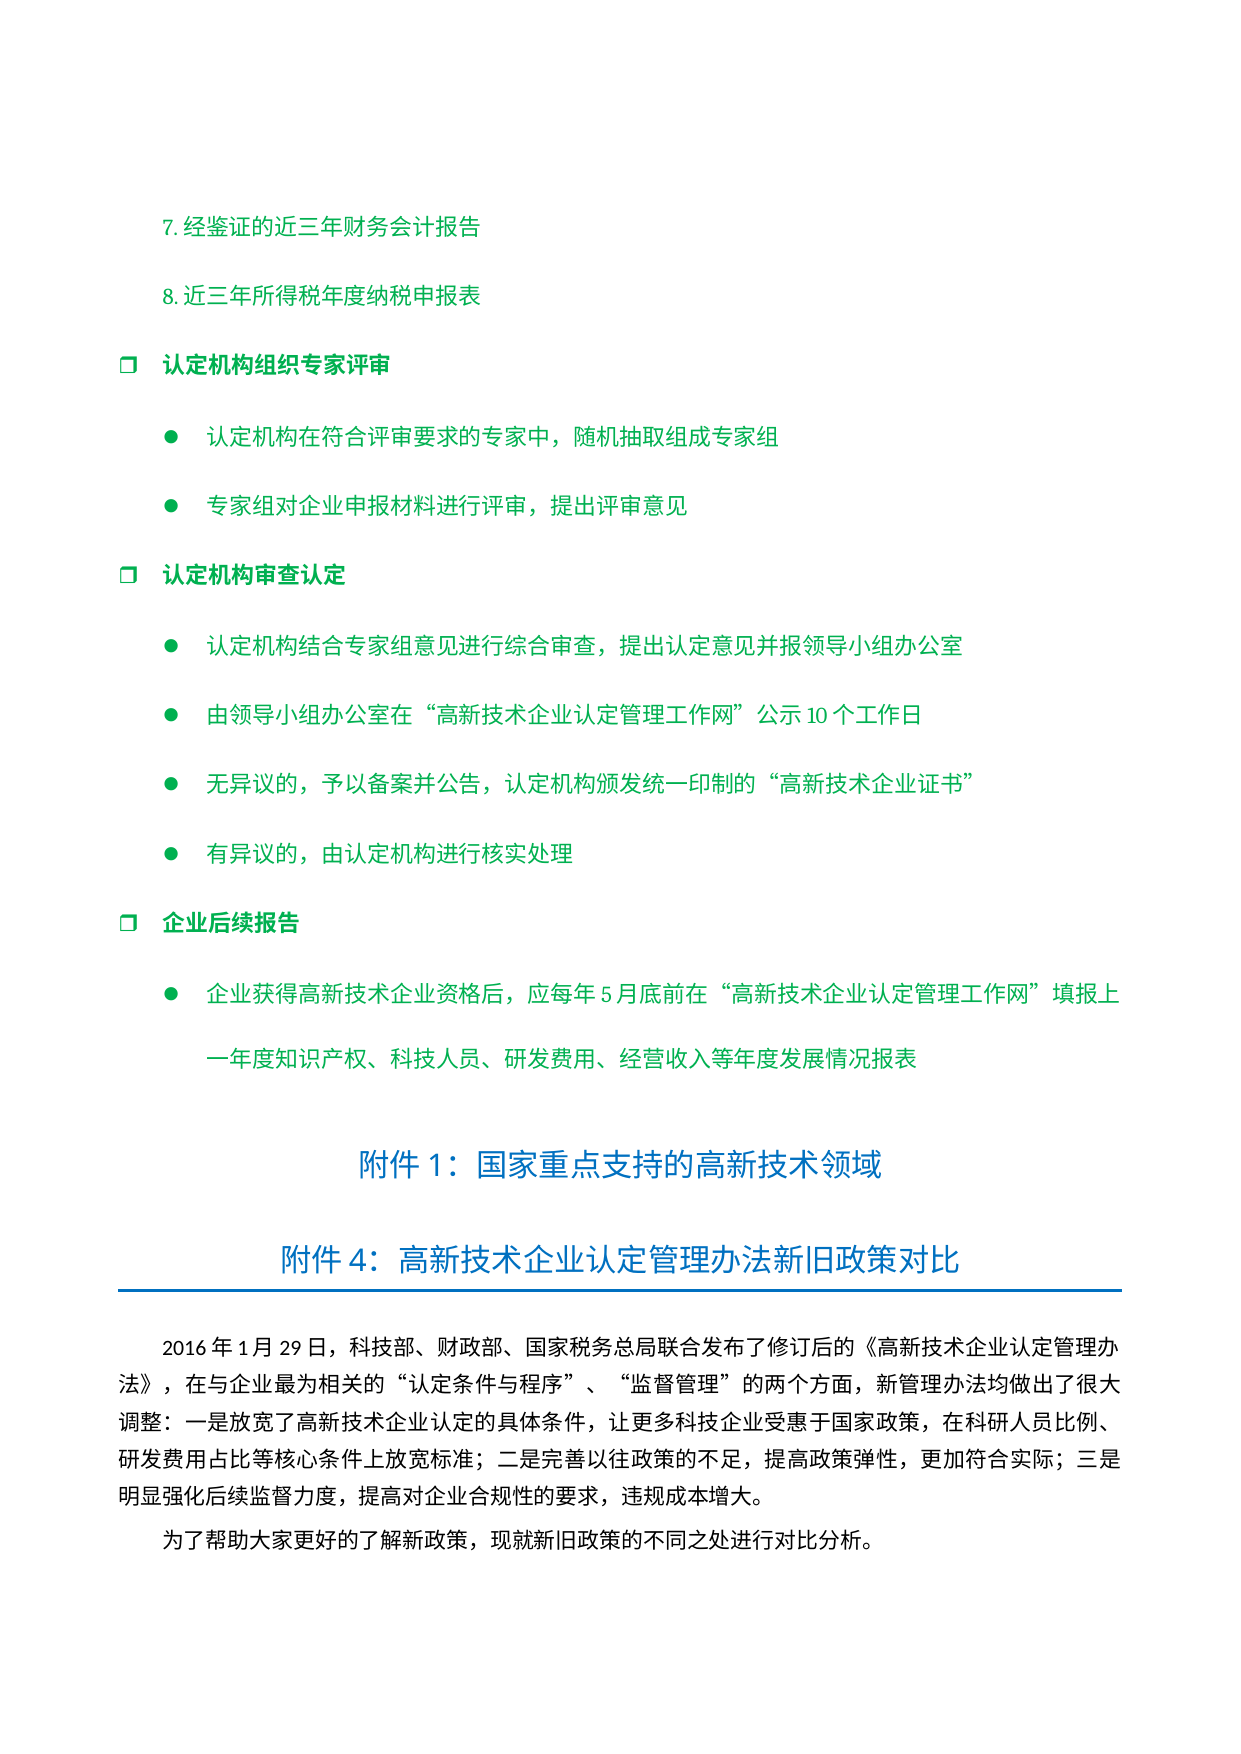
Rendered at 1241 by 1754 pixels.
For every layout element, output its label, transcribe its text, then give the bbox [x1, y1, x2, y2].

text 2016年1月29日，科技部、财政部、国家税务总局联合发布了修订后的《高新技术企业认定管理办法》，在与企业最为相关的“认定条件与程序”、“监督管理”的两个方面，新管理办法均做出了很大调整：一是放宽了高新技术企业认定的具体条件，让更多科技企业受惠于国家政策，在科研人员比例、研发费用占比等核心条件上放宽标准；二是完善以往政策的不足，提高政策弹性，更加符合实际；三是明显强化后续监督力度，提高对企业合规性的要求，违规成本增大。 [118, 1330, 1122, 1511]
list 专家组对企业申报材料进行评审，提出评审意见 [162, 472, 1122, 537]
list 认定机构结合专家组意见进行综合审查，提出认定意见并报领导小组办公室 [162, 612, 1122, 677]
text 为了帮助大家更好的了解新政策，现就新旧政策的不同之处进行对比分析。 [118, 1522, 1122, 1555]
list 8. 近三年所得税年度纳税申报表 [162, 262, 1122, 327]
list 7. 经鉴证的近三年财务会计报告 [162, 193, 1122, 258]
list 有异议的，由认定机构进行核实处理 [162, 819, 1122, 884]
subtitle 附件1：国家重点支持的高新技术领域 [118, 1140, 1122, 1185]
list 企业后续报告 [118, 889, 1122, 954]
list 认定机构在符合评审要求的专家中，随机抽取组成专家组 [162, 402, 1122, 467]
subtitle 附件4：高新技术企业认定管理办法新旧政策对比 [118, 1235, 1122, 1289]
list 企业获得高新技术企业资格后，应每年5月底前在“高新技术企业认定管理工作网”填报上一年度知识产权、科技人员、研发费用、经营收入等年度发展情况报表 [162, 960, 1122, 1090]
list 由领导小组办公室在“高新技术企业认定管理工作网”公示10个工作日 [162, 681, 1122, 746]
list 认定机构组织专家评审 [118, 331, 1122, 396]
list 无异议的，予以备案并公告，认定机构颁发统一印制的“高新技术企业证书” [162, 750, 1122, 815]
list 认定机构审查认定 [118, 541, 1122, 606]
